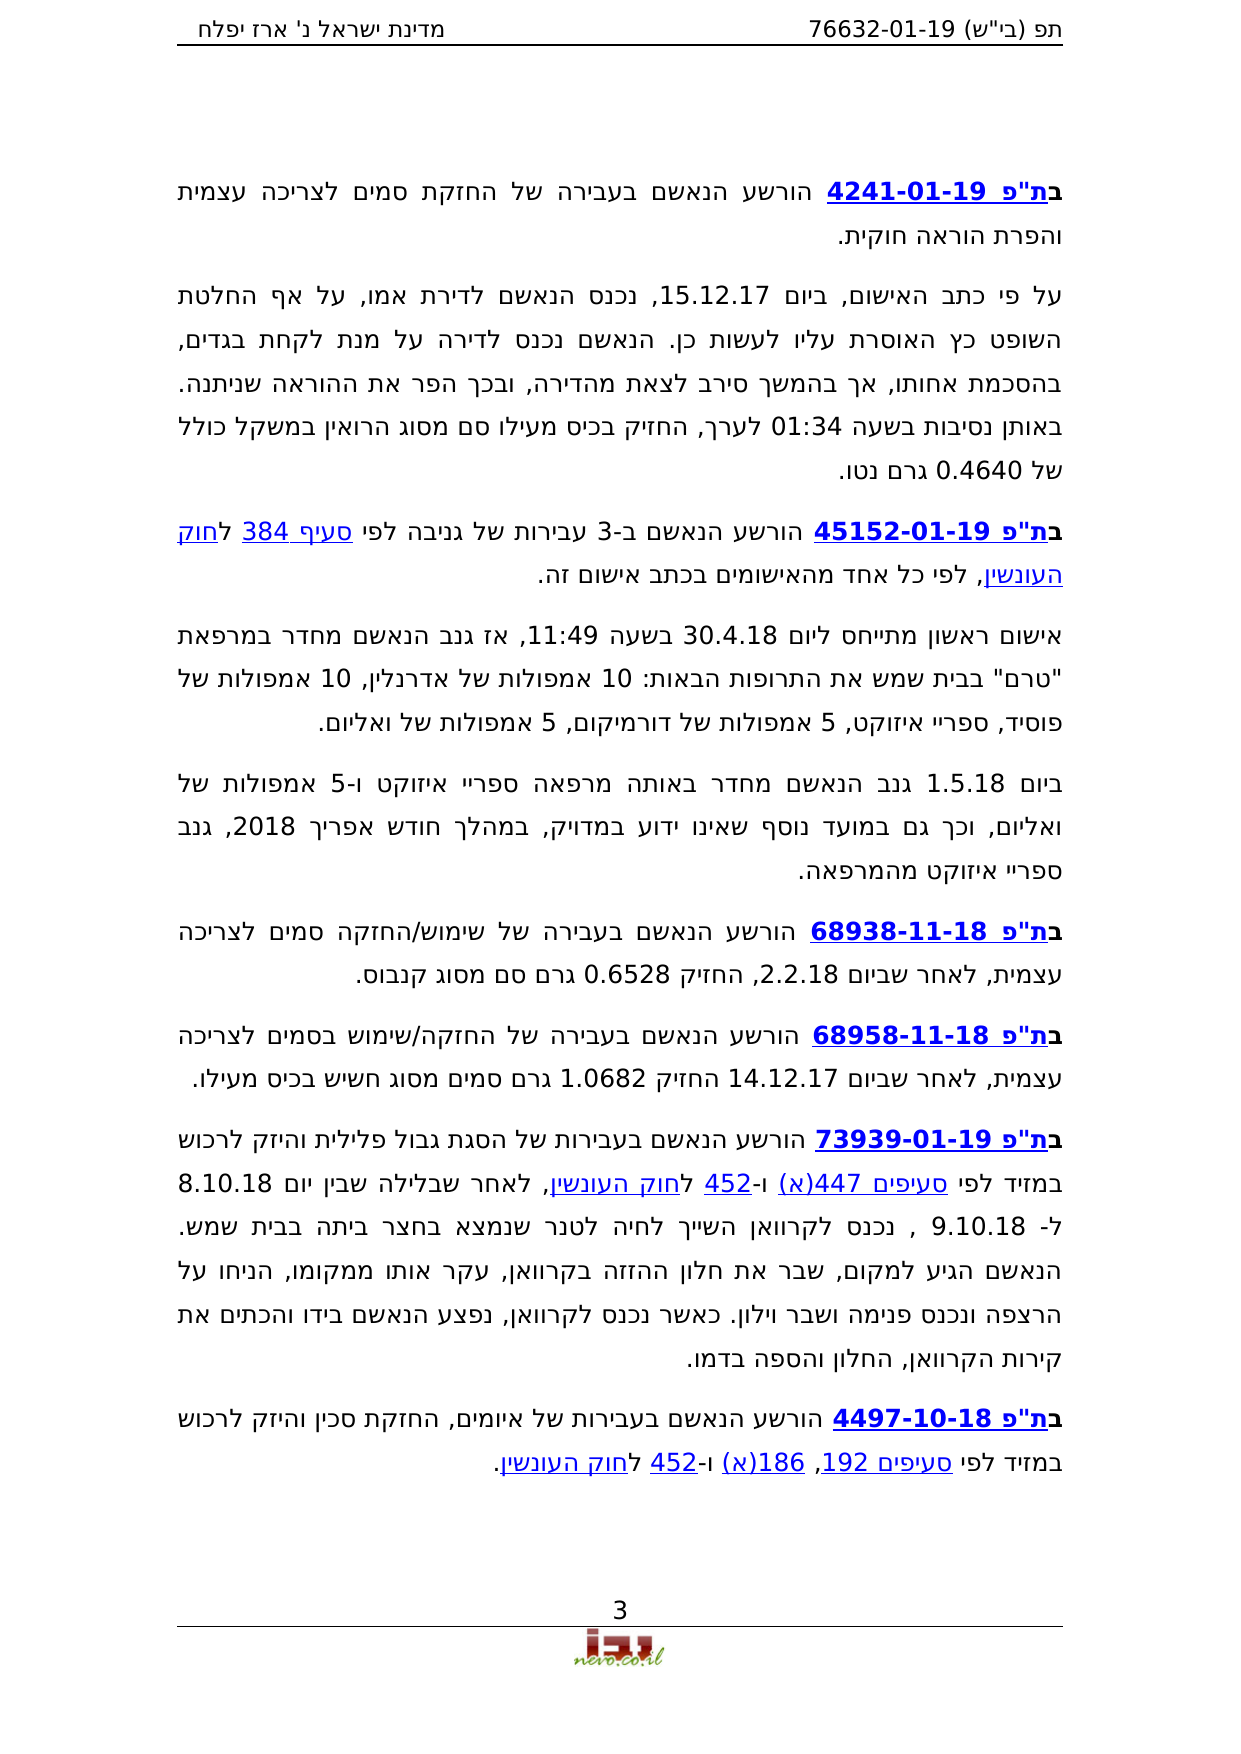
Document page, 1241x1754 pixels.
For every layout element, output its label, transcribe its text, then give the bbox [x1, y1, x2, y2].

text בת"פ 4497-10-18 הורשע הנאשם בעבירות של איומים, החזקת סכין והיזק לרכוש במזיד לפי סעיפים 192, 186(א) ו-452 לחוק העונשין. [177, 1404, 1063, 1477]
text בת"פ 68958-11-18 הורשע הנאשם בעבירה של החזקה/שימוש בסמים לצריכה עצמית, לאחר שביום 14.12.17 החזיק 1.0682 גרם סמים מסוג חשיש בכיס מעילו. [177, 1021, 1063, 1094]
picture [574, 1628, 666, 1667]
text ביום 1.5.18 גנב הנאשם מחדר באותה מרפאה ספריי איזוקט ו-5 אמפולות של ואליום, וכך גם במועד נוסף שאינו ידוע במדויק, במהלך חודש אפריך 2018, גנב ספריי איזוקט מהמרפאה. [177, 769, 1063, 886]
text בת"פ 73939-01-19 הורשע הנאשם בעבירות של הסגת גבול פלילית והיזק לרכוש במזיד לפי סעיפים 447(א) ו-452 לחוק העונשין, לאחר שבלילה שבין יום 8.10.18 ל- 9.10.18 , נכנס לקרוואן השייך לחיה לטנר שנמצא בחצר ביתה בבית שמש. הנאשם הגיע למקום, שבר את חלון ההזזה בקרוואן, עקר אותו ממקומו, הניחו על הרצפה ונכנס פנימה ושבר וילון. כאשר נכנס לקרוואן, נפצע הנאשם בידו והכתים את קירות הקרוואן, החלון והספה בדמו. [177, 1125, 1063, 1373]
text אישום ראשון מתייחס ליום 30.4.18 בשעה 11:49, אז גנב הנאשם מחדר במרפאת "טרם" בבית שמש את התרופות הבאות: 10 אמפולות של אדרנלין, 10 אמפולות של פוסיד, ספריי איזוקט, 5 אמפולות של דורמיקום, 5 אמפולות של ואליום. [177, 621, 1063, 738]
text בת"פ 45152-01-19 הורשע הנאשם ב-3 עבירות של גניבה לפי סעיף 384 לחוק העונשין, לפי כל אחד מהאישומים בכתב אישום זה. [177, 517, 1063, 590]
text בת"פ 4241-01-19 הורשע הנאשם בעבירה של החזקת סמים לצריכה עצמית והפרת הוראה חוקית. [177, 177, 1063, 250]
text בת"פ 68938-11-18 הורשע הנאשם בעבירה של שימוש/החזקה סמים לצריכה עצמית, לאחר שביום 2.2.18, החזיק 0.6528 גרם סם מסוג קנבוס. [177, 917, 1063, 990]
text על פי כתב האישום, ביום 15.12.17, נכנס הנאשם לדירת אמו, על אף החלטת השופט כץ האוסרת עליו לעשות כן. הנאשם נכנס לדירה על מנת לקחת בגדים, בהסכמת אחותו, אך בהמשך סירב לצאת מהדירה, ובכך הפר את ההוראה שניתנה. באותן נסיבות בשעה 01:34 לערך, החזיק בכיס מעילו סם מסוג הרואין במשקל כולל של 0.4640 גרם נטו. [177, 281, 1063, 486]
